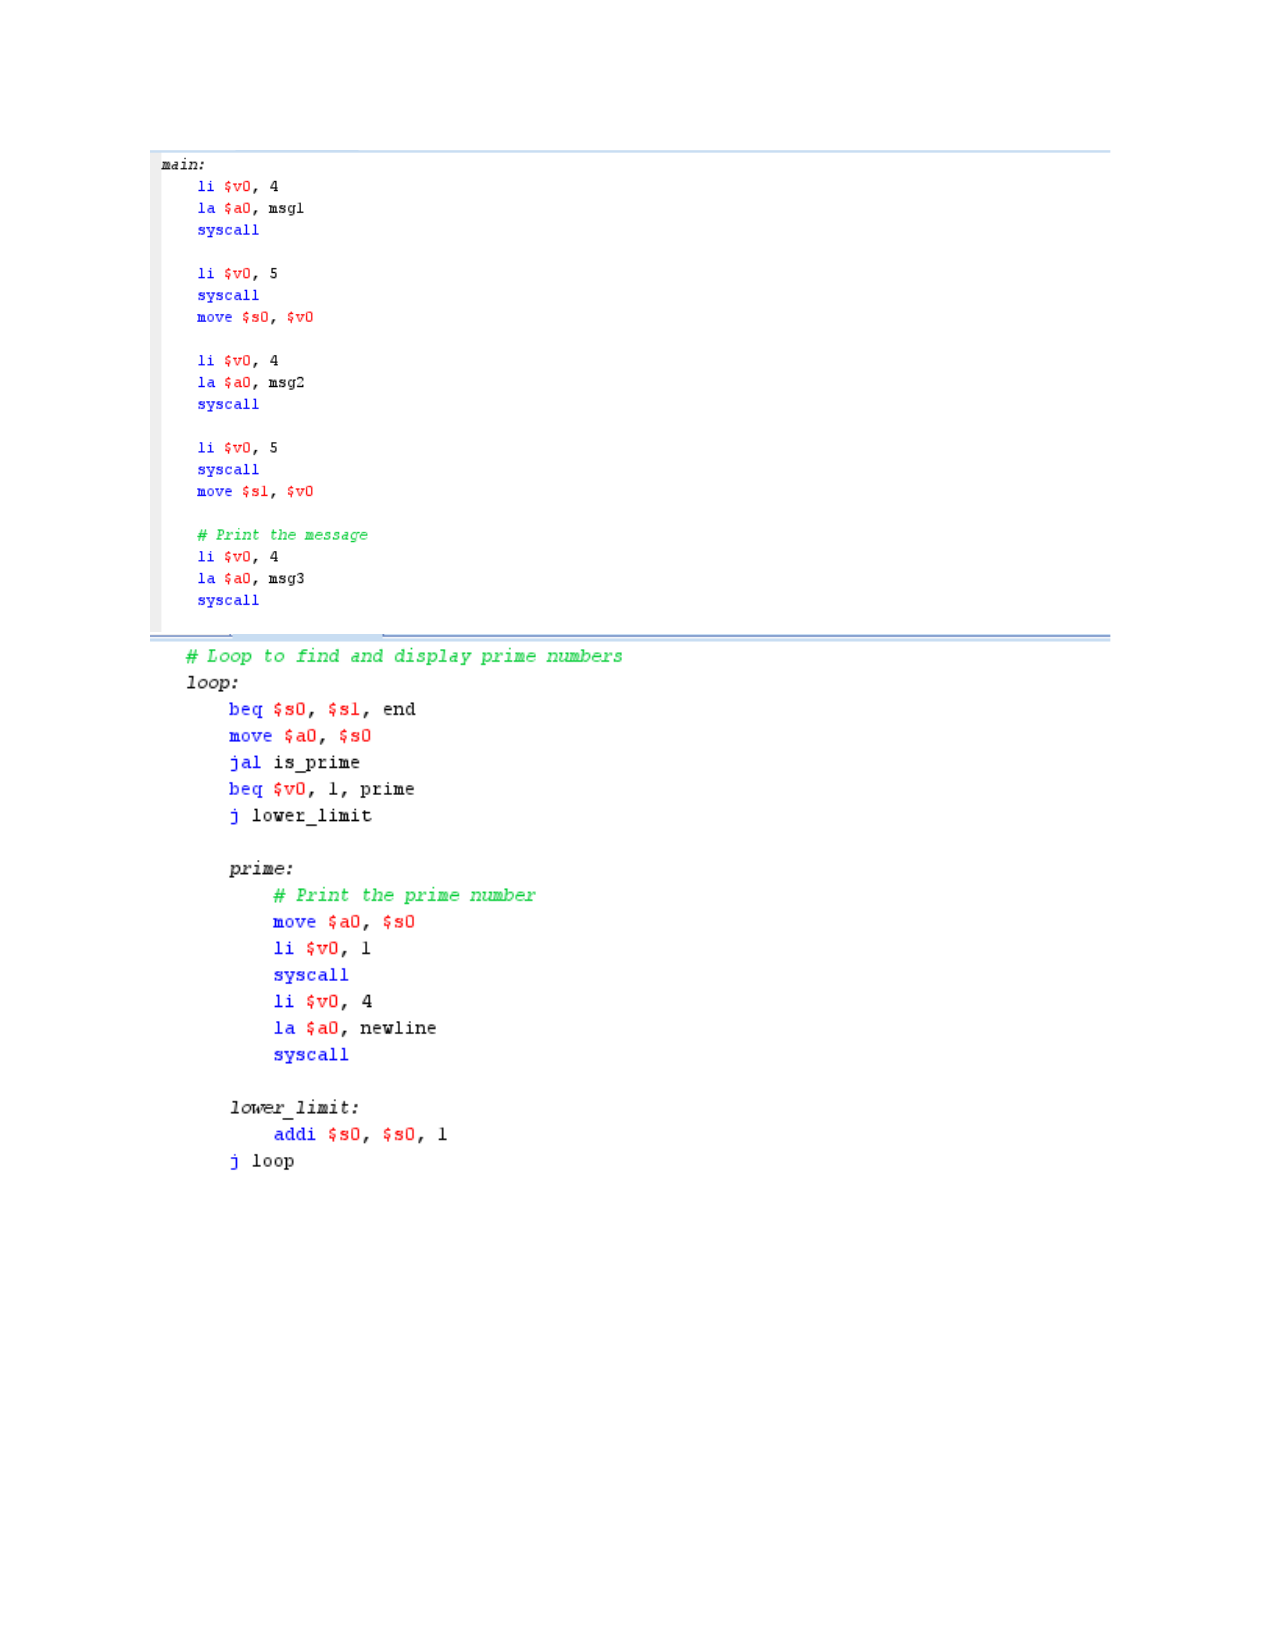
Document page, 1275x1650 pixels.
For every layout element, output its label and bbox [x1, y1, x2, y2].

picture [150, 634, 1111, 1206]
picture [150, 150, 1111, 632]
